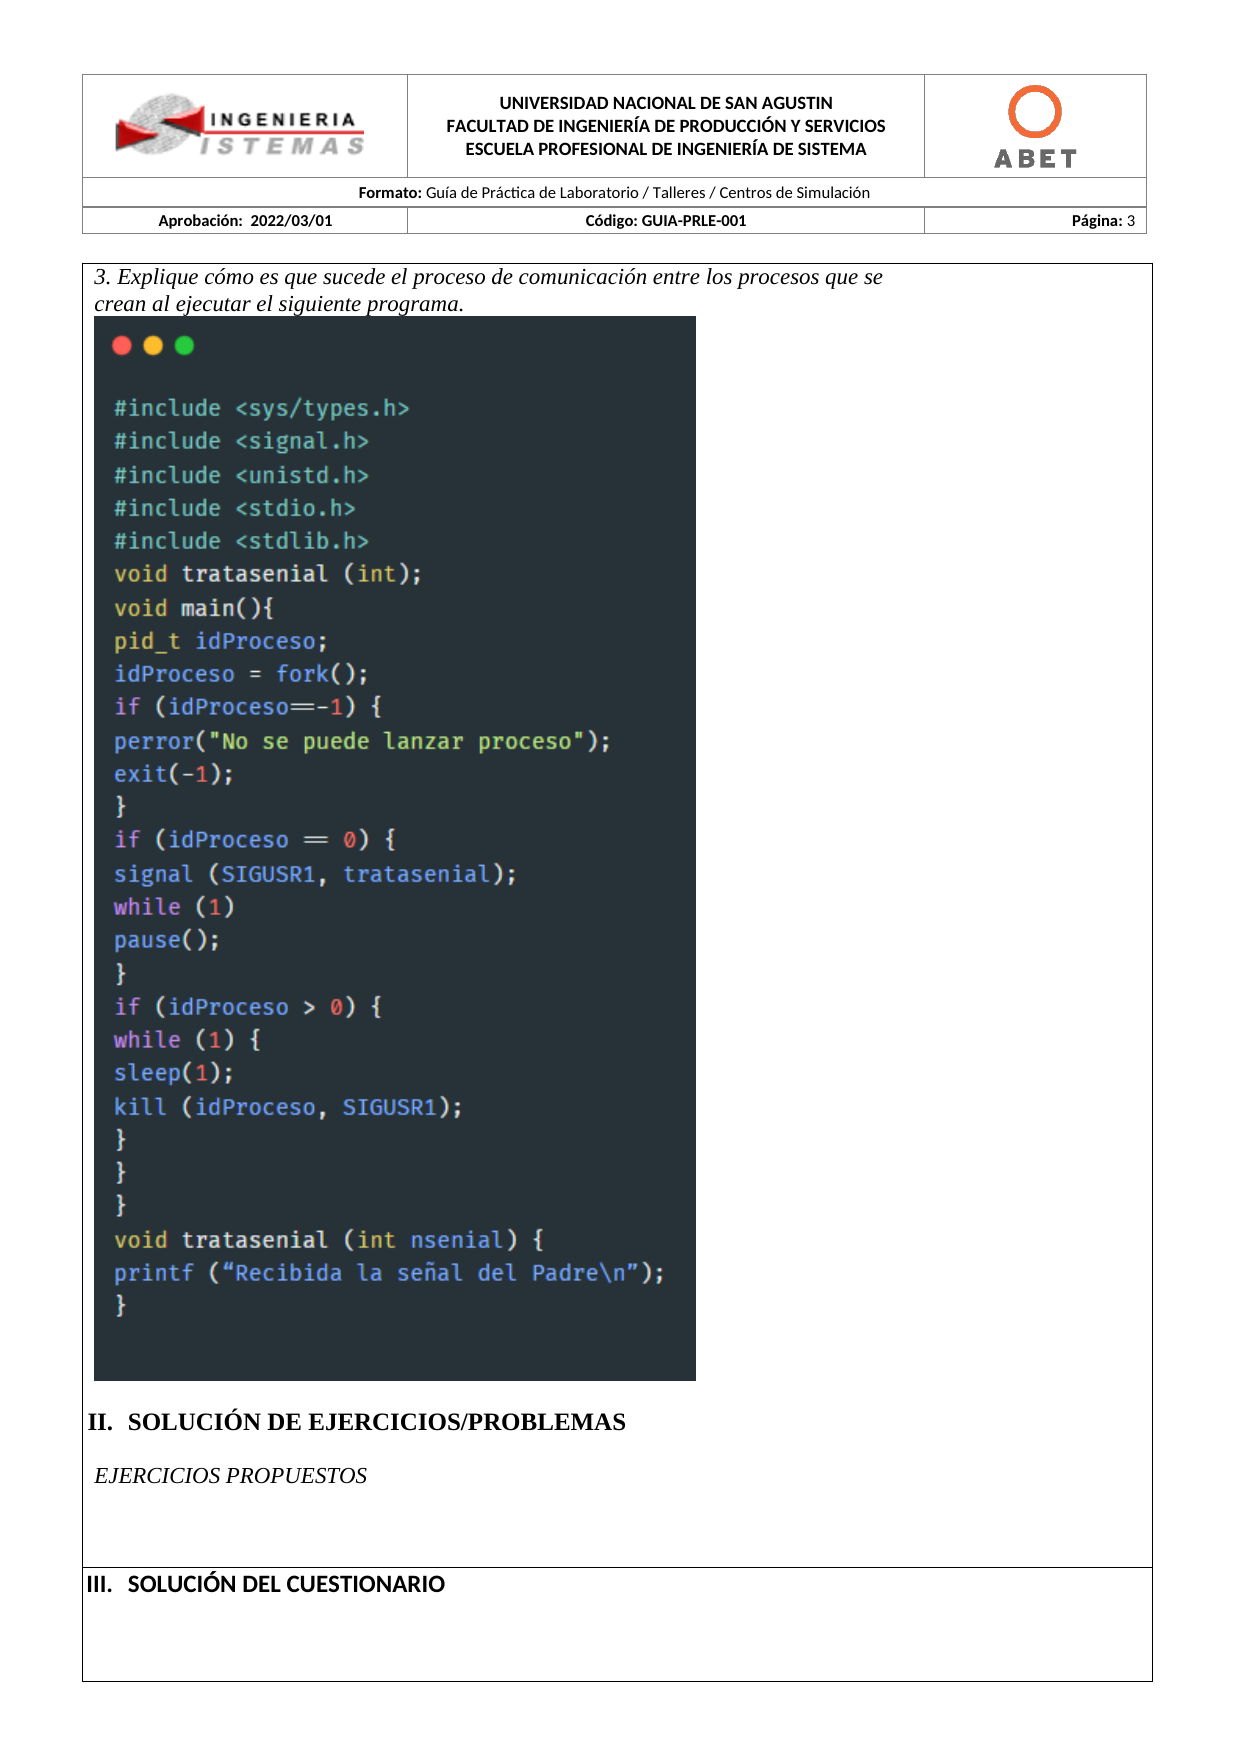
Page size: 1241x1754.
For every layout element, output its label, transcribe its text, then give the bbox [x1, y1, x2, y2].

picture [115, 74, 364, 178]
picture [993, 84, 1077, 168]
picture [94, 316, 696, 1381]
table_cell SOLUCIÓN DEL CUESTIONARIO [83, 1568, 1152, 1681]
